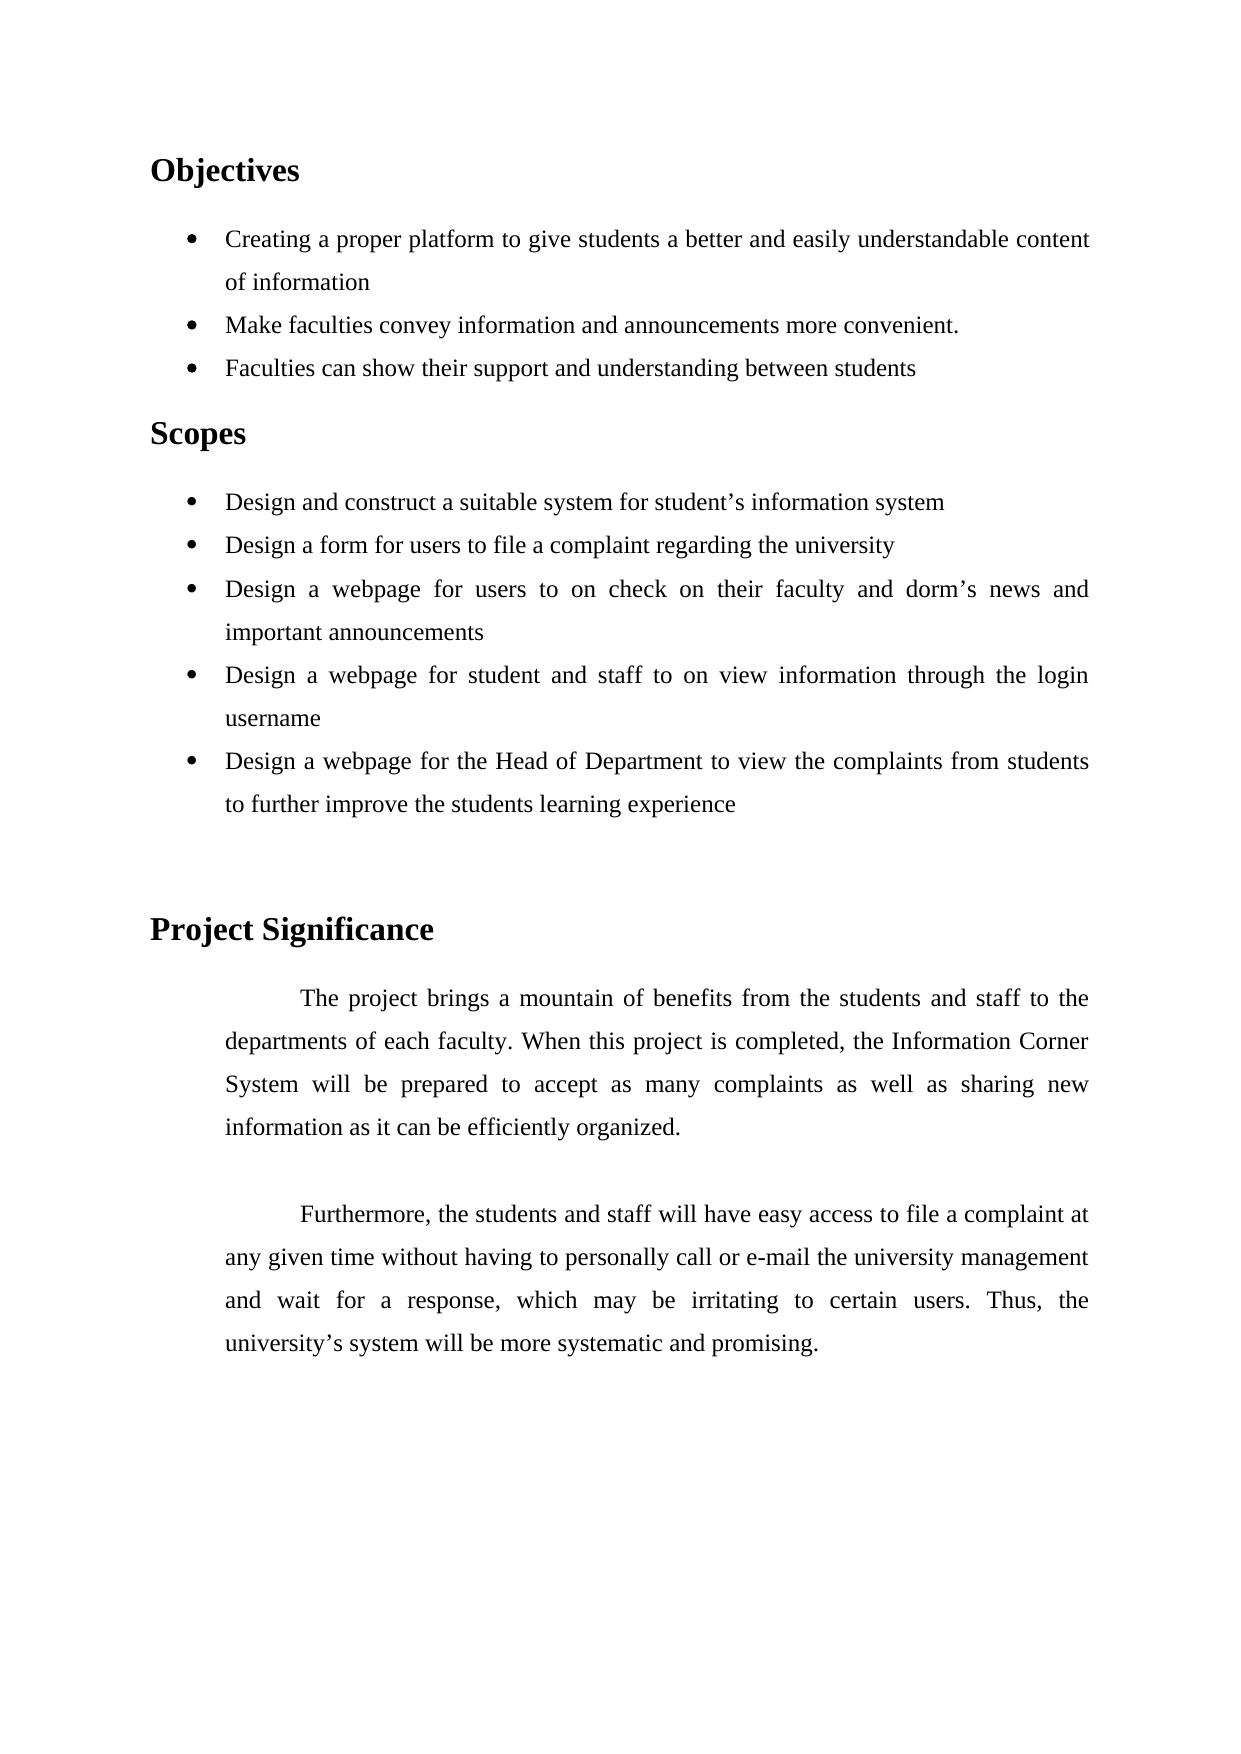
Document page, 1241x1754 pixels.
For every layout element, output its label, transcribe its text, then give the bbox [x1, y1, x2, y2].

list Design a webpage for student and staff to on view information through the login username [187, 660, 1090, 732]
list Design a webpage for users to on check on their faculty and dorm’s news and important announcements [187, 574, 1090, 646]
list Faculties can show their support and understanding between students [187, 353, 1090, 382]
list The project brings a mountain of benefits from the students and staff to the departments of each faculty. When this project is completed, the Information Corner System will be prepared to accept as many complaints as well as sharing new information as it can be efficiently organized. [225, 983, 1090, 1141]
list Design a webpage for the Head of Department to view the complaints from students to further improve the students learning experience [187, 746, 1090, 818]
text Project Significance [150, 909, 1090, 947]
list Make faculties convey information and announcements more convenient. [187, 310, 1090, 339]
list Furthermore, the students and staff will have easy access to file a complaint at any given time without having to personally call or e-mail the university management and wait for a response, which may be irritating to certain users. Thus, the university’s system will be more systematic and promising. [225, 1199, 1090, 1357]
text Objectives [150, 150, 1090, 188]
list Design a form for users to file a complaint regarding the university [187, 531, 1090, 559]
text Scopes [150, 413, 1090, 452]
list Design and construct a suitable system for student’s information system [187, 487, 1090, 516]
list Creating a proper platform to give students a better and easily understandable content of information [187, 224, 1090, 296]
